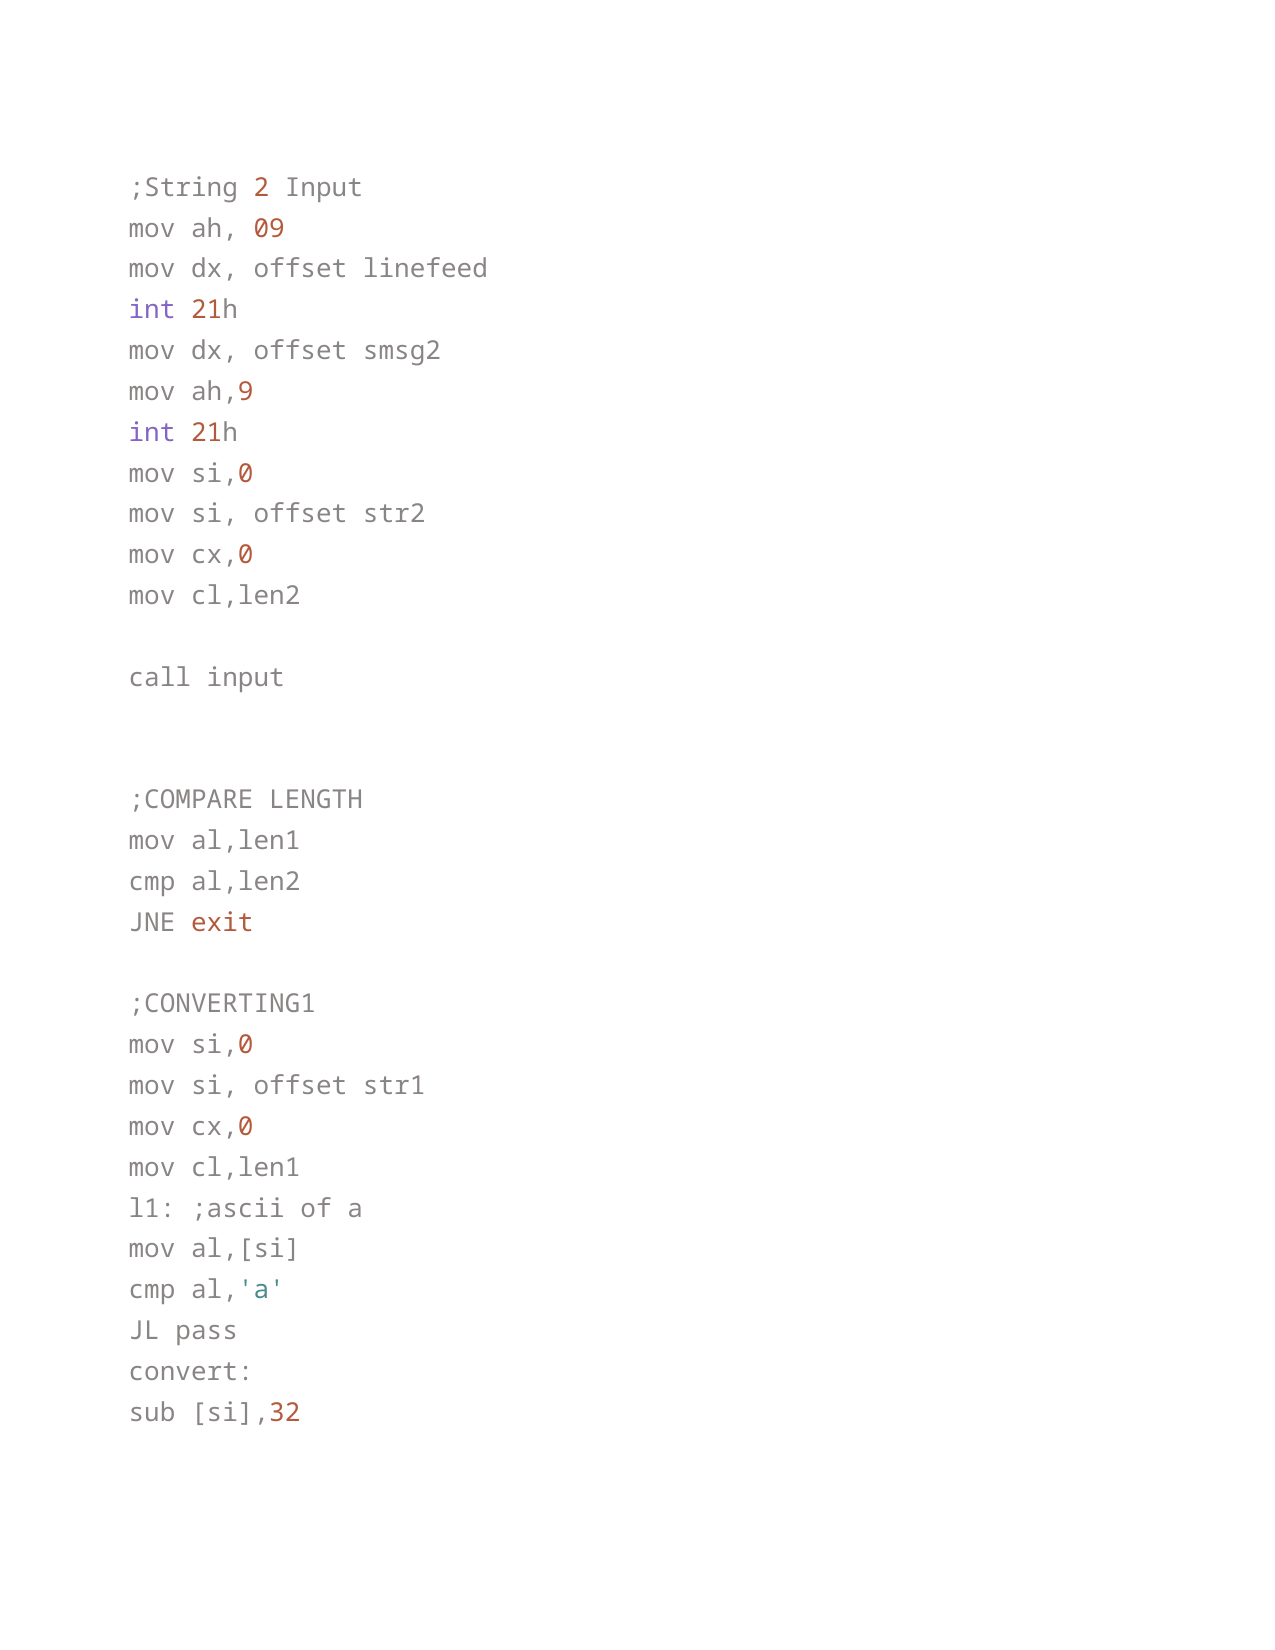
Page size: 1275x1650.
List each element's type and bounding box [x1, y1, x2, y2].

table_header [118, 158, 1129, 1439]
